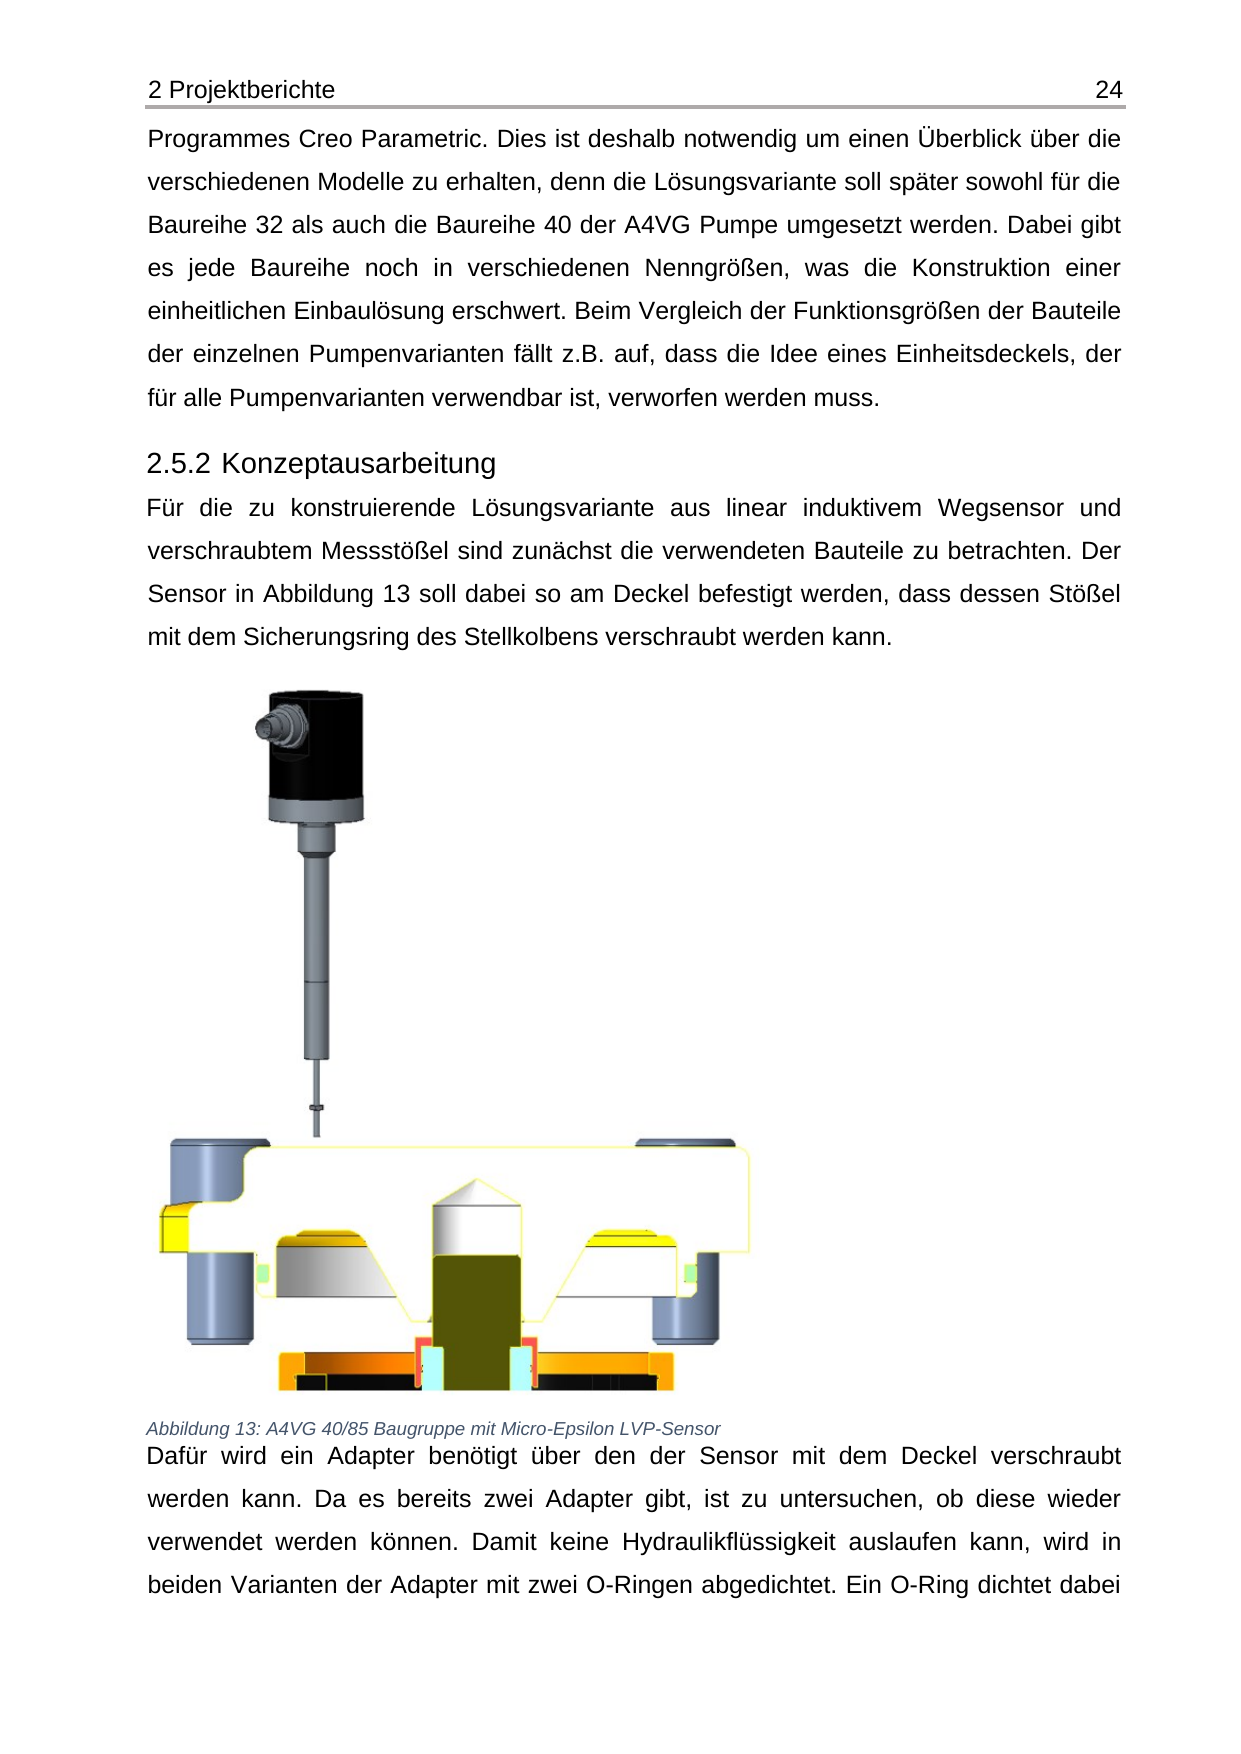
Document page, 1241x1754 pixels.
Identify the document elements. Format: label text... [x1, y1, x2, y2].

picture [151, 681, 760, 1399]
text Abbildung 13: A4VG 40/85 Baugruppe mit Micro-Epsilon LVP-Sensor [146, 1418, 1130, 1439]
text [146, 106, 1123, 411]
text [146, 1441, 1123, 1599]
text Für die zu konstruierende Lösungsvariante aus linear induktivem Wegsensor und verschraubtem Messstößel sind zunächst die verwendeten Bauteile zu betrachten. Der Sensor in Abbildung 13 soll dabei so am Deckel befestigt werden, dass dessen Stößel mit dem Sicherungsring des Stellkolbens verschraubt werden kann. [146, 492, 1123, 651]
subtitle Konzeptausarbeitung [146, 446, 901, 479]
